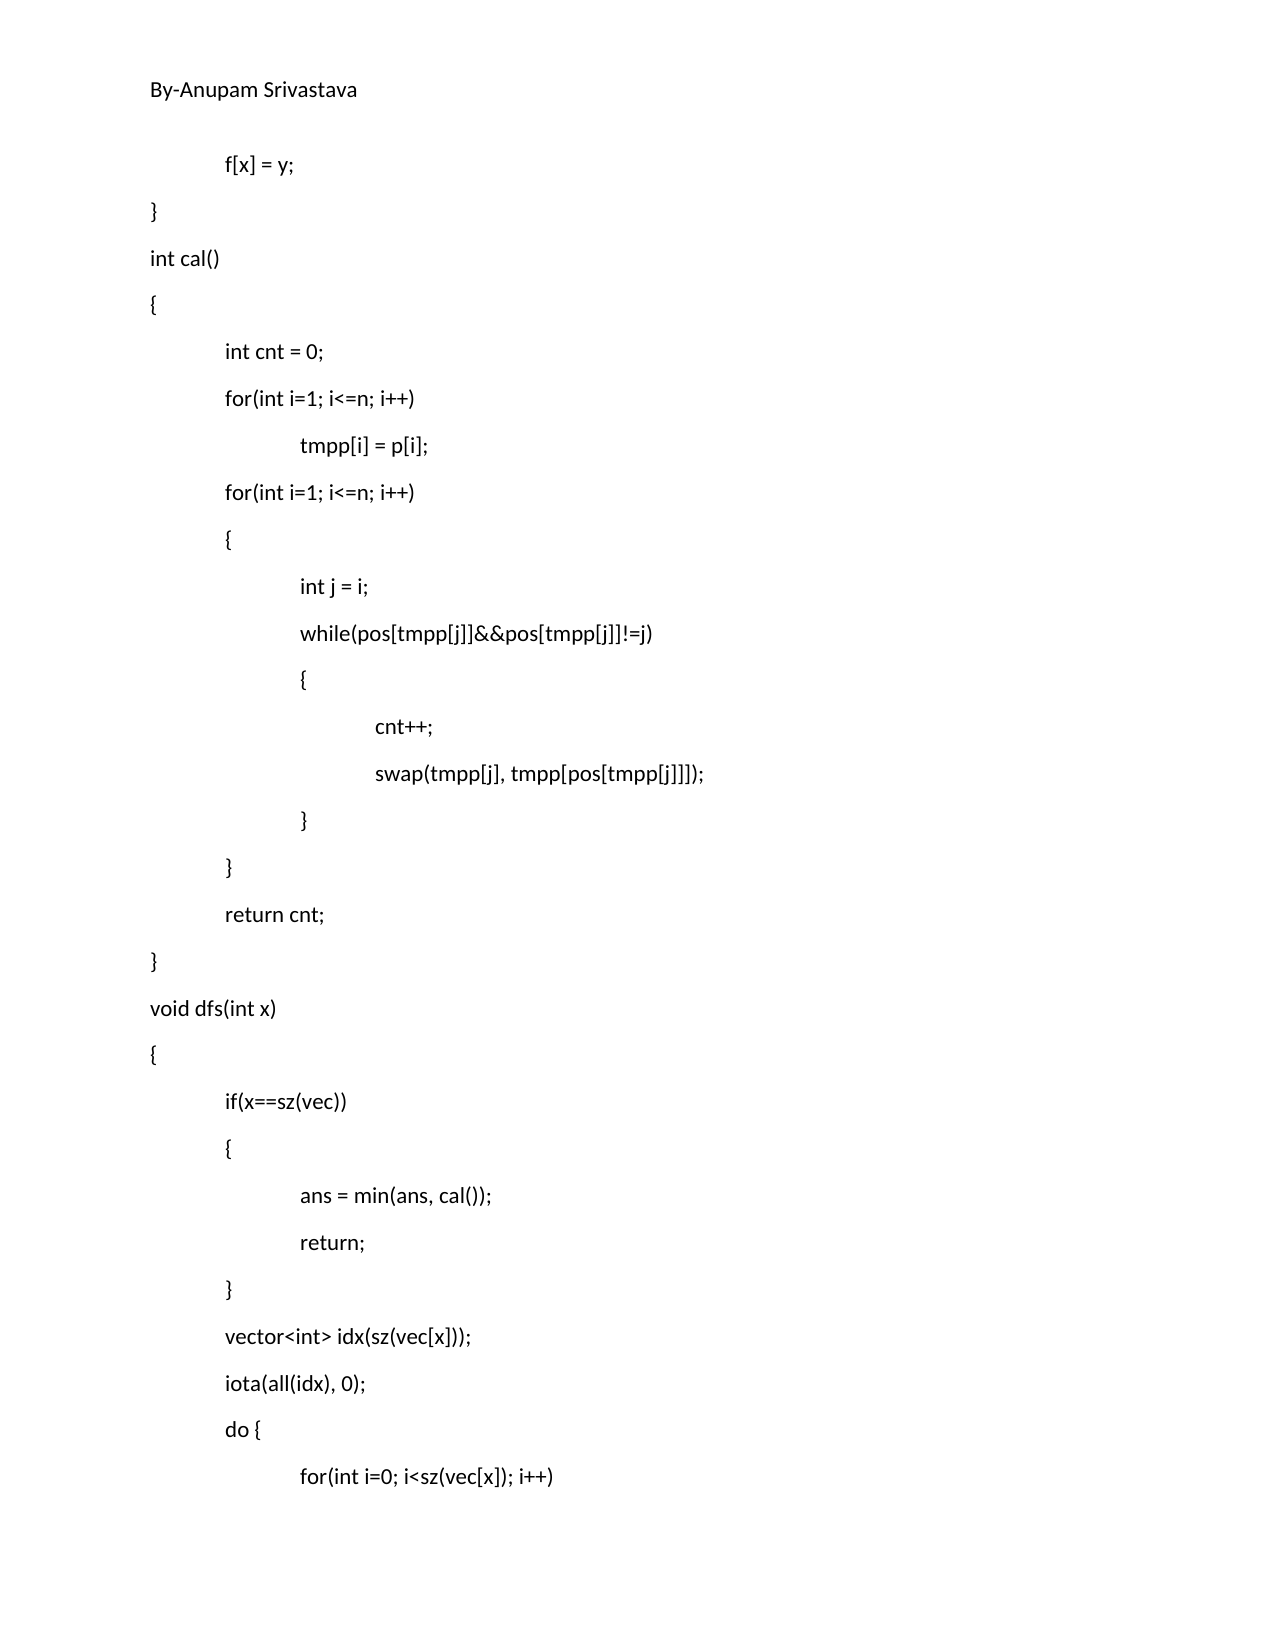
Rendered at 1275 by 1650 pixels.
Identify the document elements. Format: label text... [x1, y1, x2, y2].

text tmpp[i] = p[i]; [150, 431, 1125, 459]
text iota(all(idx), 0); [150, 1369, 1125, 1397]
text } [150, 853, 1125, 881]
text for(int i=1; i<=n; i++) [150, 478, 1125, 506]
text if(x==sz(vec)) [150, 1087, 1125, 1116]
text return cnt; [150, 900, 1125, 928]
text while(pos[tmpp[j]]&&pos[tmpp[j]]!=j) [150, 619, 1125, 647]
text for(int i=0; i<sz(vec[x]); i++) [150, 1462, 1125, 1491]
text do { [150, 1416, 1125, 1444]
text for(int i=1; i<=n; i++) [150, 384, 1125, 412]
text vector<int> idx(sz(vec[x])); [150, 1322, 1125, 1350]
text void dfs(int x) [150, 994, 1125, 1022]
text cnt++; [150, 712, 1125, 741]
text } [150, 1275, 1125, 1303]
text ans = min(ans, cal()); [150, 1181, 1125, 1209]
text { [150, 291, 1125, 319]
text int j = i; [150, 572, 1125, 600]
text } [150, 806, 1125, 834]
text { [150, 1134, 1125, 1162]
text return; [150, 1228, 1125, 1256]
text f[x] = y; [150, 150, 1125, 178]
text } [150, 947, 1125, 975]
text int cal() [150, 244, 1125, 272]
text { [150, 666, 1125, 694]
text swap(tmpp[j], tmpp[pos[tmpp[j]]]); [150, 759, 1125, 787]
text } [150, 197, 1125, 225]
text { [150, 1041, 1125, 1069]
text { [150, 525, 1125, 553]
text int cnt = 0; [150, 337, 1125, 366]
